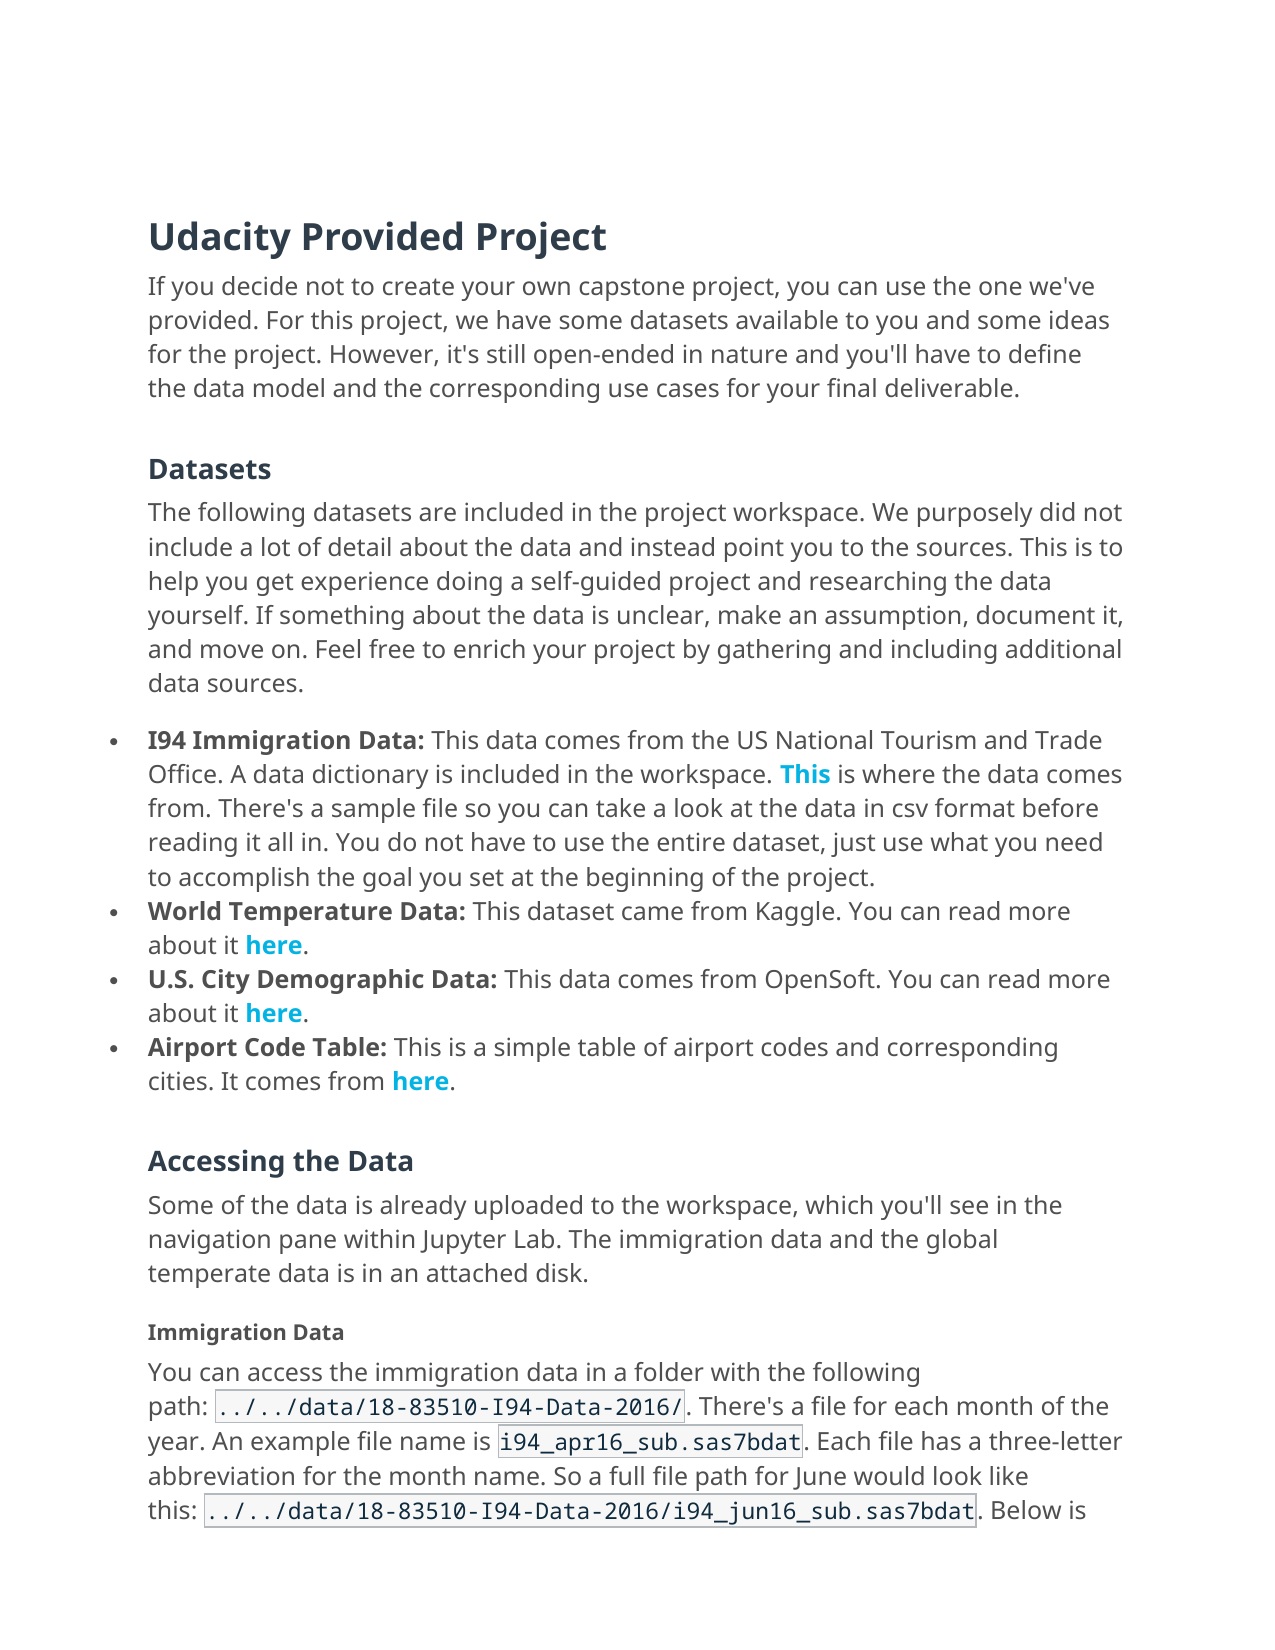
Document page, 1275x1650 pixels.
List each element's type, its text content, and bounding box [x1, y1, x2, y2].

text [148, 1354, 1127, 1528]
list I94 Immigration Data: This data comes from the US National Tourism and Trade Office. A data dictionary is included in the workspace. This is where the data comes from. There's a sample file so you can take a look at the data in csv format before reading it all in. You do not have to use the entire dataset, just use what you need to accomplish the goal you set at the beginning of the project. [110, 723, 1127, 893]
text The following datasets are included in the project workspace. We purposely did not include a lot of detail about the data and instead point you to the sources. This is to help you get experience doing a self-guided project and researching the data yourself. If something about the data is unclear, make an assumption, document it, and move on. Feel free to enrich your project by gathering and including additional data sources. [148, 495, 1127, 699]
text Some of the data is already uploaded to the workspace, which you'll see in the navigation pane within Jupyter Lab. The immigration data and the global temperate data is in an attached disk. [148, 1187, 1127, 1290]
text Datasets [148, 449, 1127, 487]
list World Temperature Data: This dataset came from Kaggle. You can read more about it here. [110, 893, 1127, 961]
text Immigration Data [148, 1313, 1127, 1346]
text If you decide not to create your own capstone project, you can use the one we've provided. For this project, we have some datasets available to you and some ideas for the project. However, it's still open-ended in nature and you'll have to define the data model and the corresponding use cases for your final deliverable. [148, 269, 1127, 405]
text Accessing the Data [148, 1141, 1127, 1180]
text Udacity Provided Project [148, 210, 1127, 261]
list U.S. City Demographic Data: This data comes from OpenSoft. You can read more about it here. [110, 961, 1127, 1029]
list Airport Code Table: This is a simple table of airport codes and corresponding cities. It comes from here. [110, 1029, 1127, 1098]
